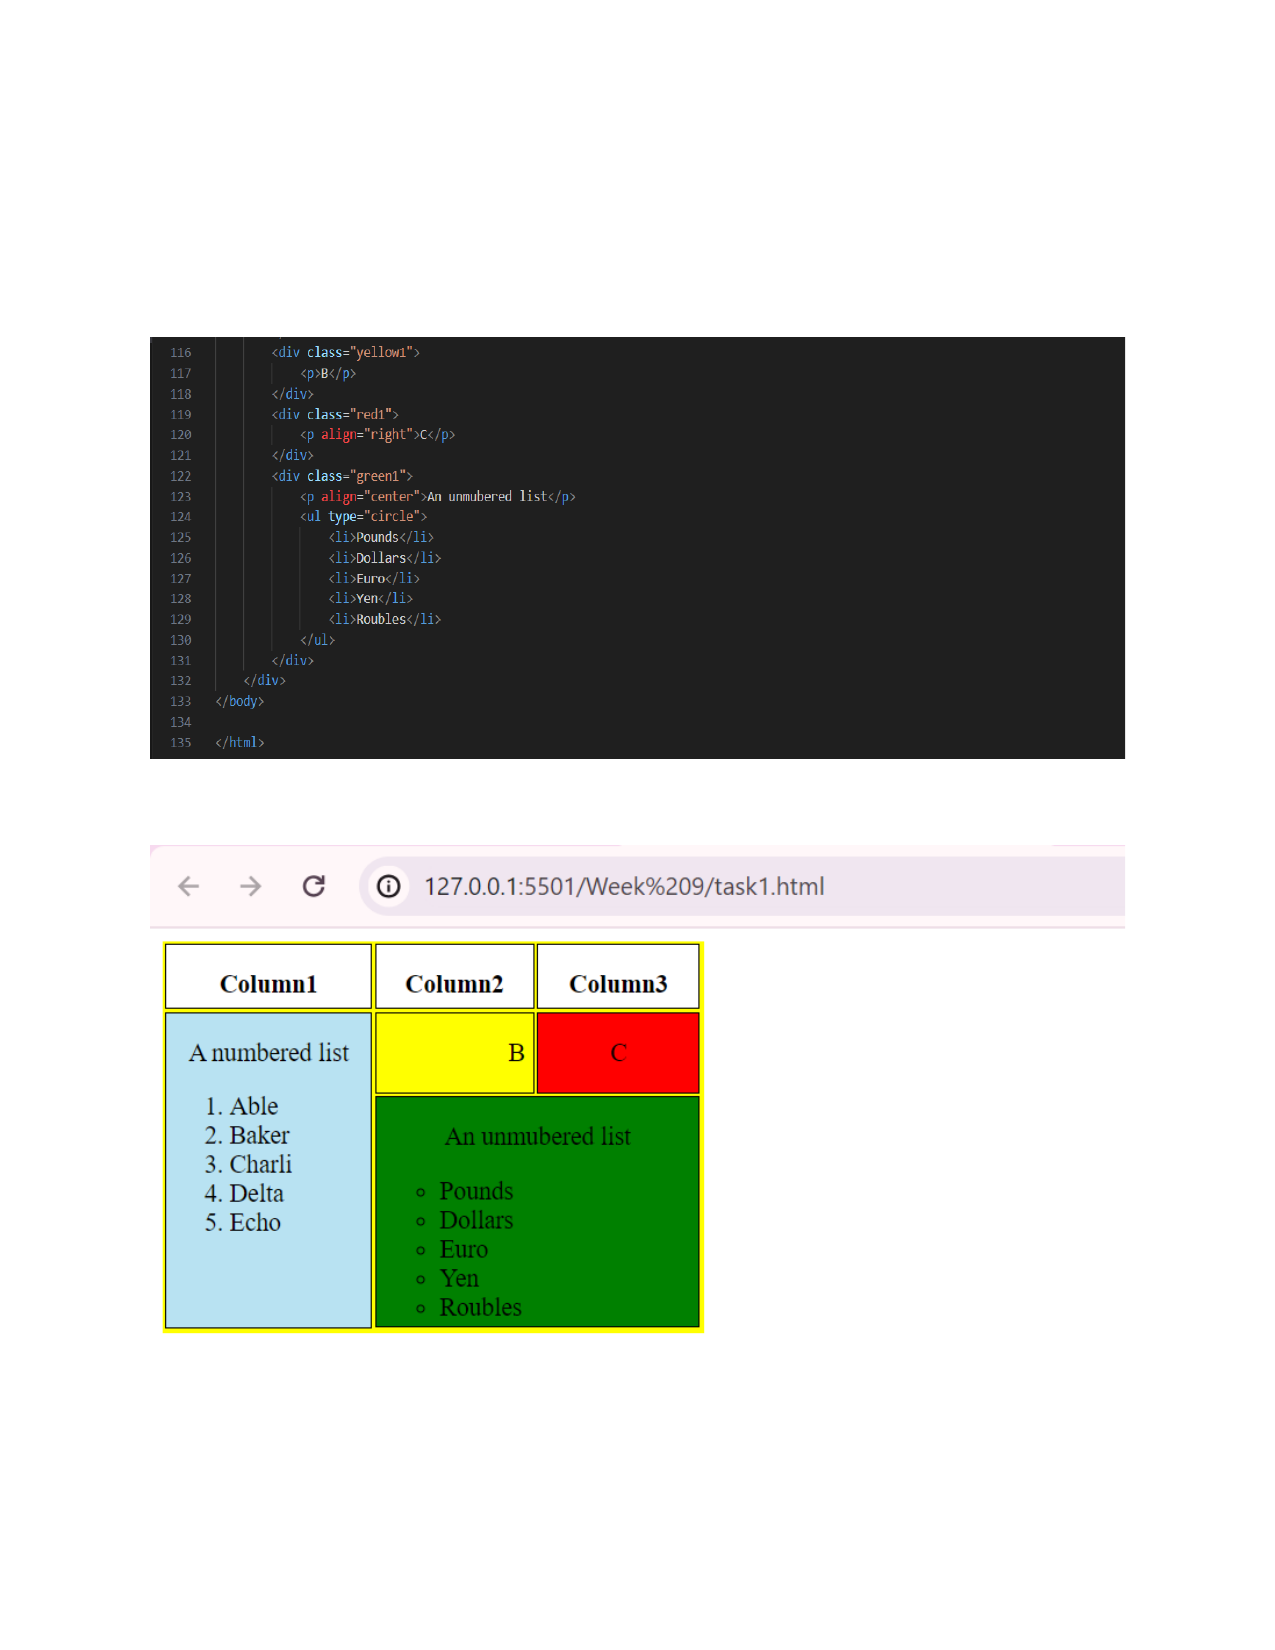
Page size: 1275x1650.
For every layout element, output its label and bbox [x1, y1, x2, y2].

picture [150, 845, 1125, 1482]
picture [150, 337, 1125, 759]
